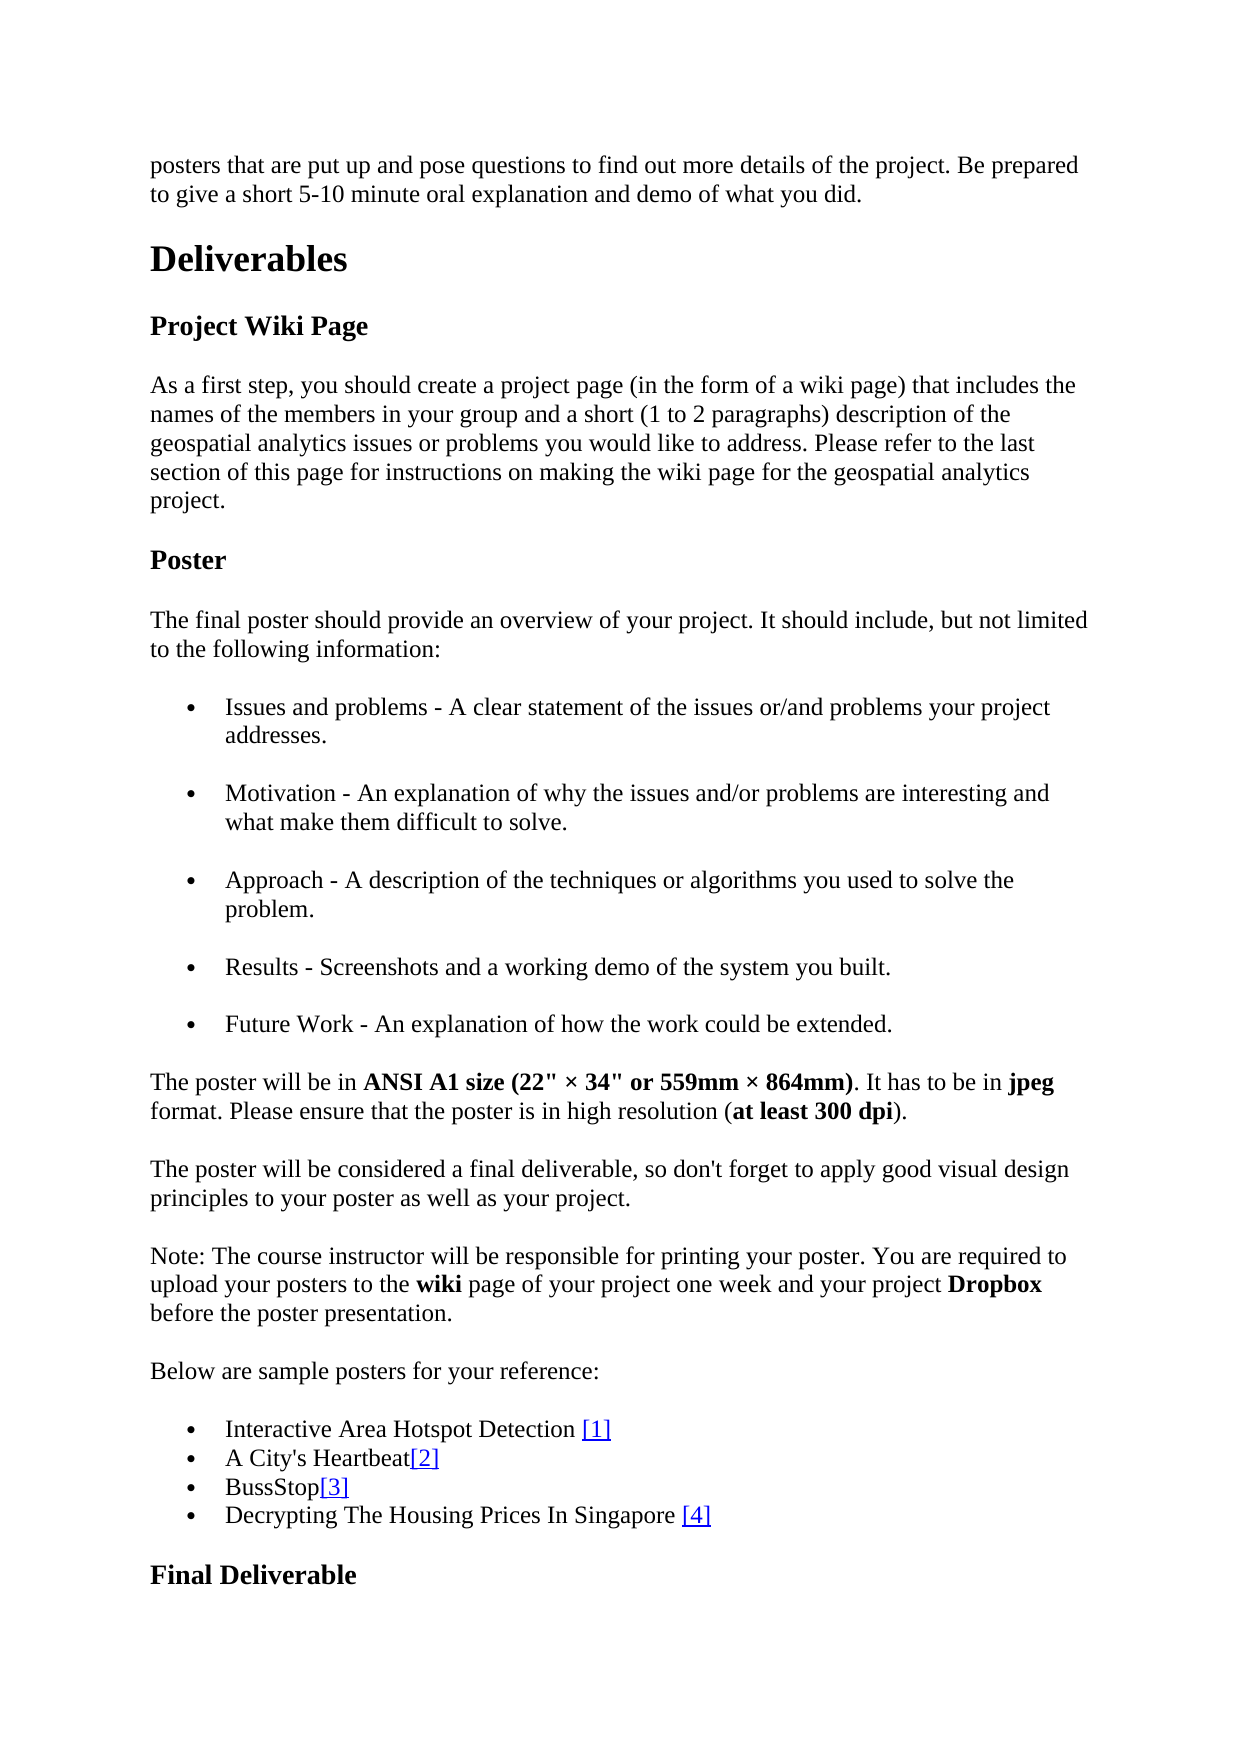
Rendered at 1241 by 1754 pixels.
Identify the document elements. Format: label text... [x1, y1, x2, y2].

text Final Deliverable [150, 1558, 1090, 1591]
list Future Work - An explanation of how the work could be extended. [187, 1009, 1090, 1038]
list A City's Heartbeat[2] [187, 1443, 1090, 1472]
text Note: The course instructor will be responsible for printing your poster. You are required to upload your posters to the wiki page of your project one week and your project Dropbox before the poster presentation. [150, 1241, 1090, 1327]
text Deliverables [150, 237, 1090, 280]
text The poster will be considered a final deliverable, so don't forget to apply good visual design principles to your poster as well as your project. [150, 1154, 1090, 1212]
text The poster will be in ANSI A1 size (22" × 34" or 559mm × 864mm). It has to be in jpeg format. Please ensure that the poster is in high resolution (at least 300 dpi). [150, 1067, 1090, 1125]
list BussStop[3] [187, 1472, 1090, 1500]
text Poster [150, 543, 1090, 576]
list Results - Screenshots and a working demo of the system you built. [187, 952, 1090, 980]
list Motivation - An explanation of why the issues and/or problems are interesting and what make them difficult to solve. [187, 778, 1090, 836]
list Issues and problems - A clear statement of the issues or/and problems your project addresses. [187, 692, 1090, 749]
list Decrypting The Housing Prices In Singapore [4] [187, 1500, 1090, 1529]
list Approach - A description of the techniques or algorithms you used to solve the problem. [187, 865, 1090, 922]
text Below are sample posters for your reference: [150, 1356, 1090, 1385]
text Project Wiki Page [150, 309, 1090, 341]
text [150, 150, 1090, 207]
text As a first step, you should create a project page (in the form of a wiki page) that includes the names of the members in your group and a short (1 to 2 paragraphs) description of the geospatial analytics issues or problems you would like to address. Please refer to the last section of this page for instructions on making the wiki page for the geospatial analytics project. [150, 371, 1090, 514]
list Interactive Area Hotspot Detection [1] [187, 1414, 1090, 1443]
text The final poster should provide an overview of your project. It should include, but not limited to the following information: [150, 605, 1090, 662]
